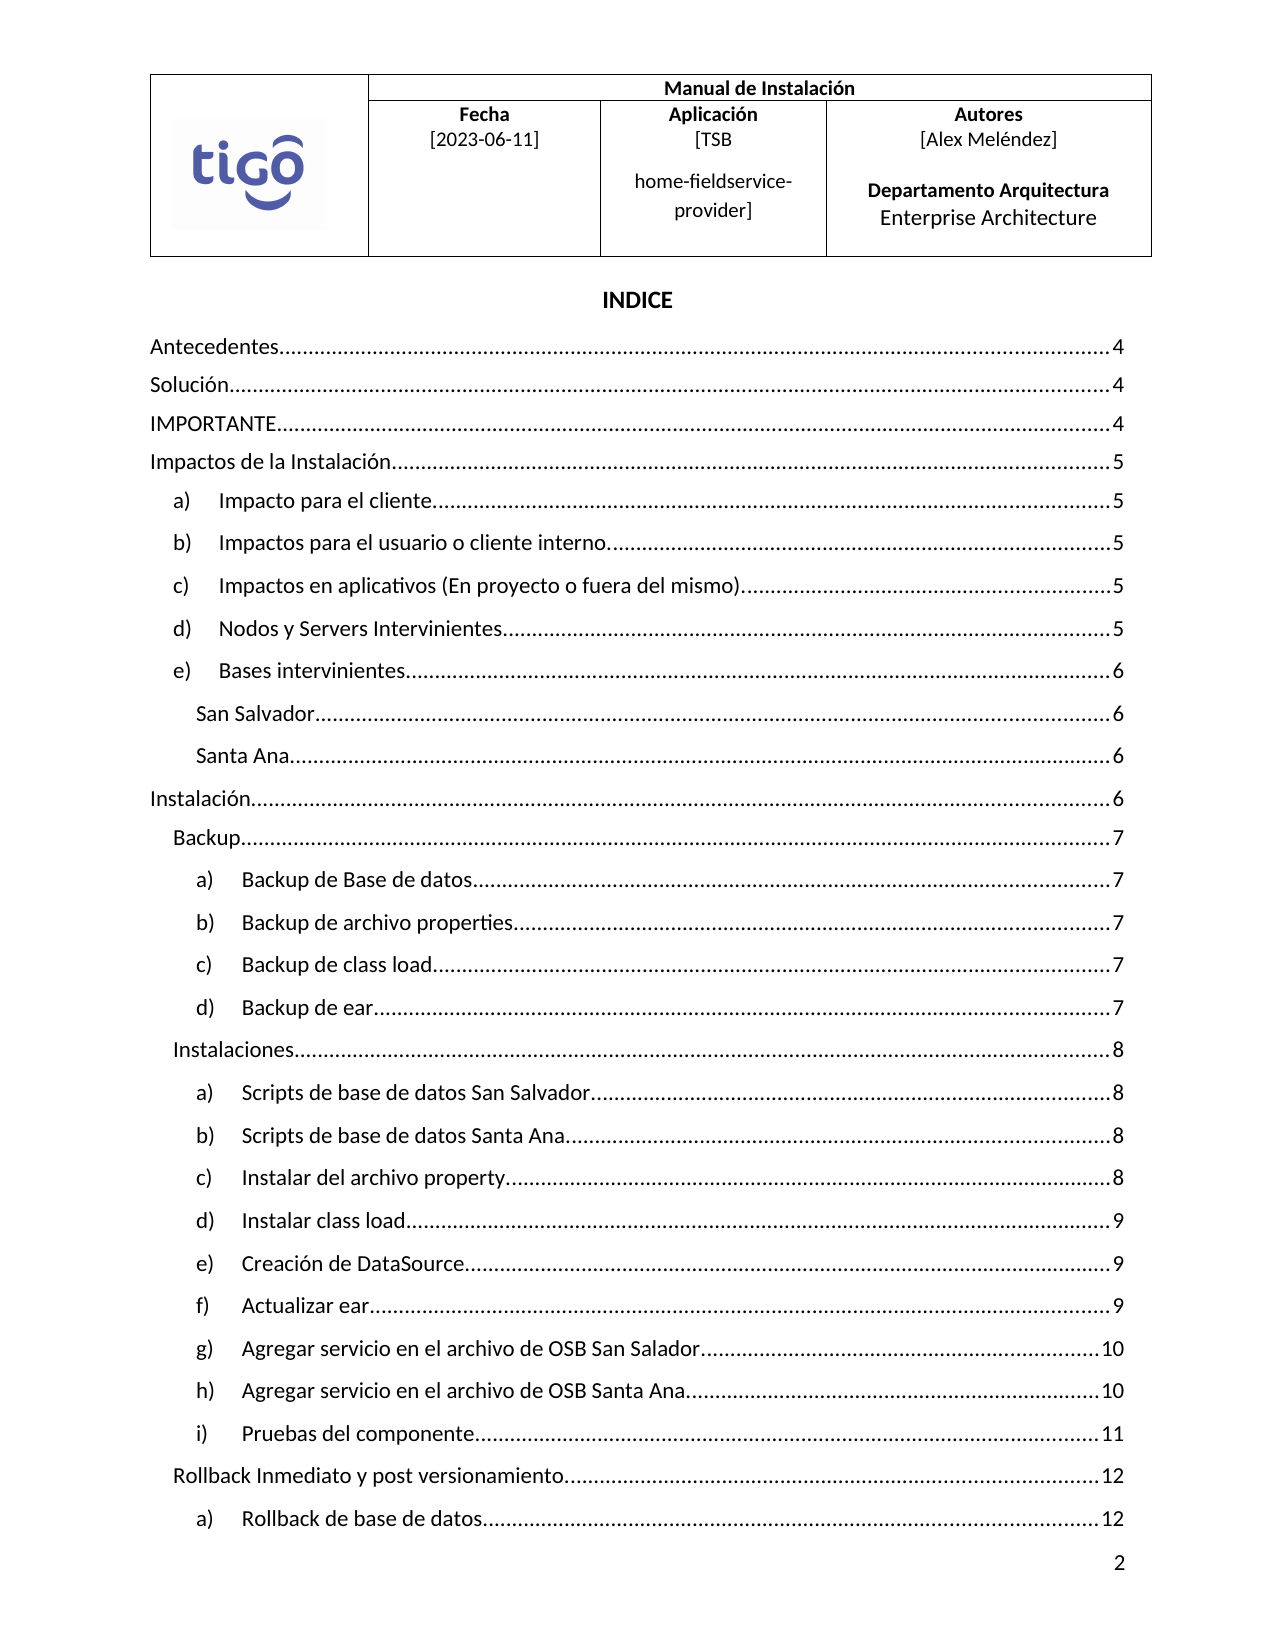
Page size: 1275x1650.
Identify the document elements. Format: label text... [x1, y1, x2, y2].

picture [171, 118, 328, 229]
text INDICE [150, 285, 1125, 315]
